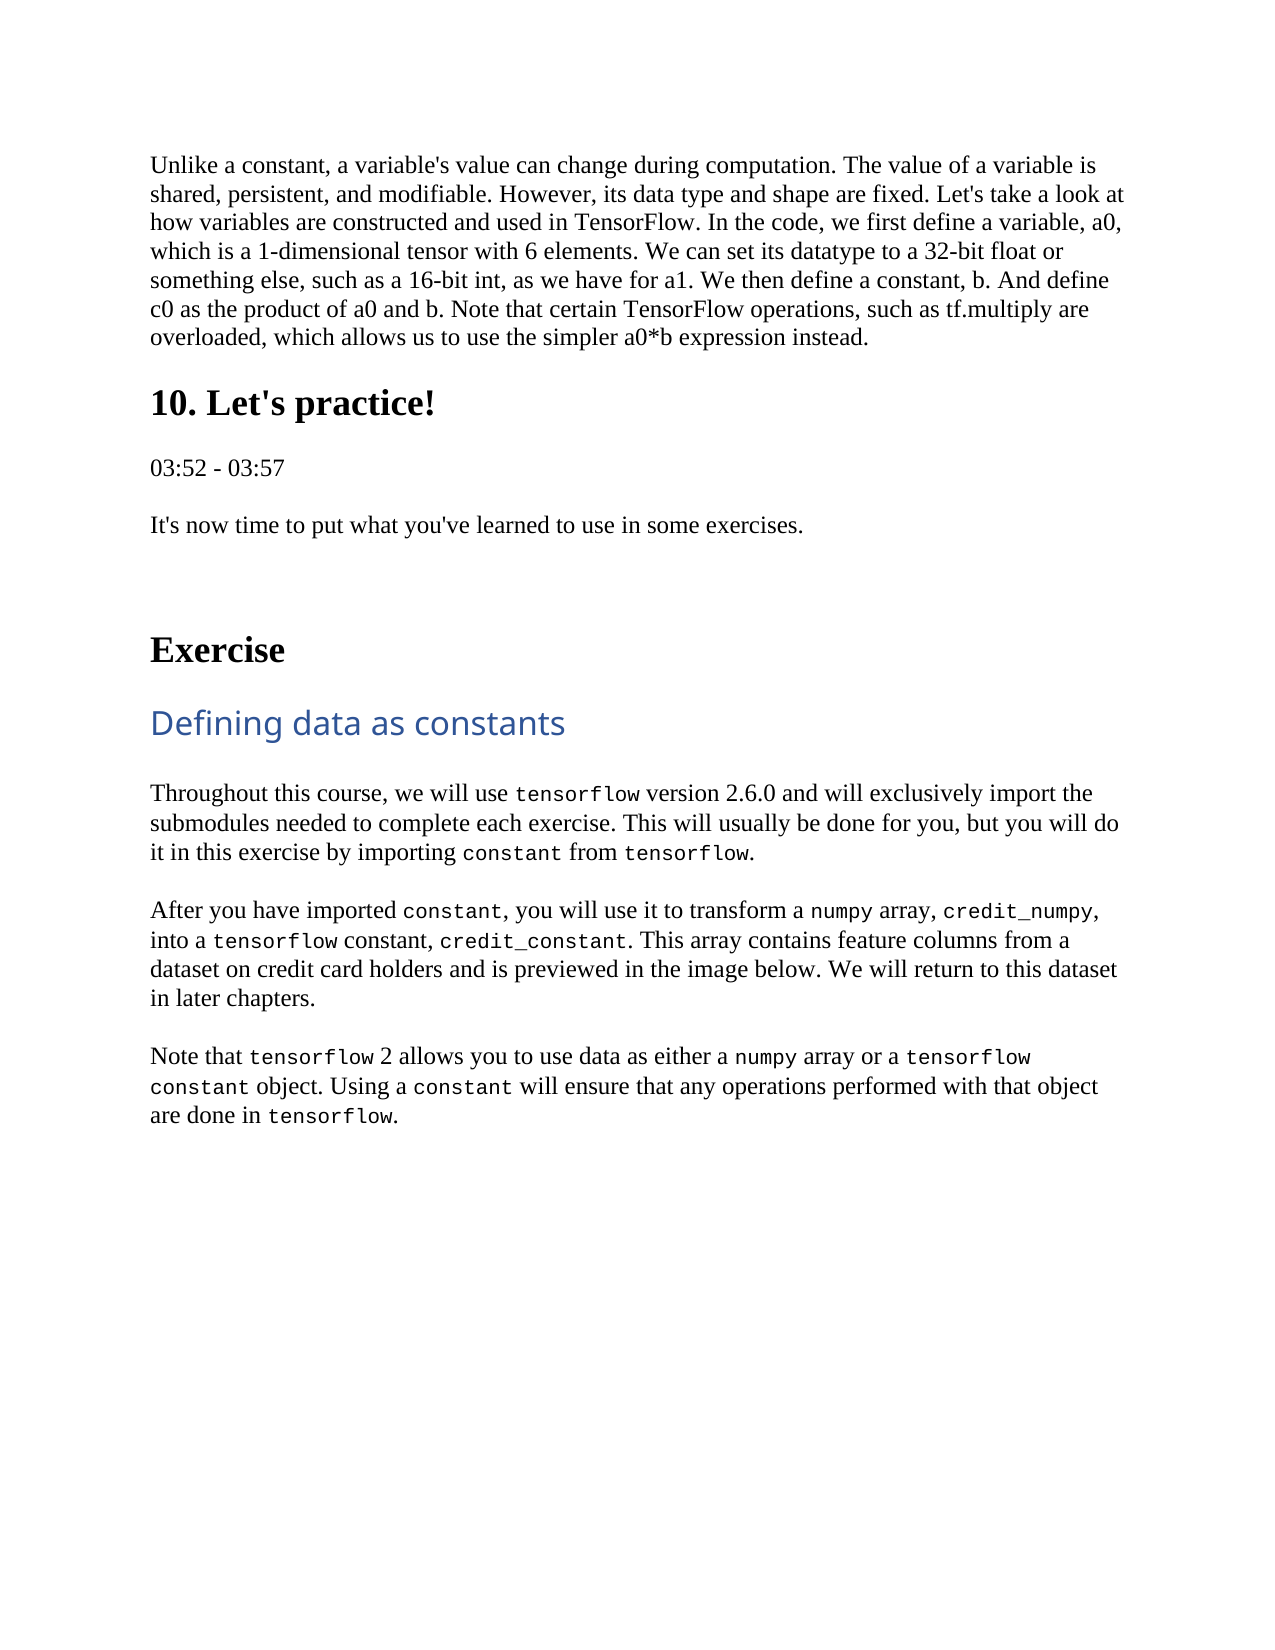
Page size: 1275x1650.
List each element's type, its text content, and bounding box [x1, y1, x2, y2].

text Unlike a constant, a variable's value can change during computation. The value of a variable is shared, persistent, and modifiable. However, its data type and shape are fixed. Let's take a look at how variables are constructed and used in TensorFlow. In the code, we first define a variable, a0, which is a 1-dimensional tensor with 6 elements. We can set its datatype to a 32-bit float or something else, such as a 16-bit int, as we have for a1. We then define a constant, b. And define c0 as the product of a0 and b. Note that certain TensorFlow operations, such as tf.multiply are overloaded, which allows us to use the simpler a0*b expression instead. [150, 150, 1125, 351]
text Note that tensorflow 2 allows you to use data as either a numpy array or a tensorflow constant object. Using a constant will ensure that any operations performed with that object are done in tensorflow. [150, 1041, 1125, 1130]
subtitle Exercise [150, 628, 1125, 671]
text It's now time to put what you've learned to use in some exercises. [150, 511, 1125, 539]
text 03:52 - 03:57 [150, 453, 1125, 481]
subtitle Defining data as constants [150, 700, 1125, 746]
text Throughout this course, we will use tensorflow version 2.6.0 and will exclusively import the submodules needed to complete each exercise. This will usually be done for you, but you will do it in this exercise by importing constant from tensorflow. [150, 778, 1125, 866]
text After you have imported constant, you will use it to transform a numpy array, credit_numpy, into a tensorflow constant, credit_constant. This array contains feature columns from a dataset on credit card holders and is previewed in the image below. We will return to this dataset in later chapters. [150, 895, 1125, 1012]
text 10. Let's practice! [150, 380, 1125, 423]
